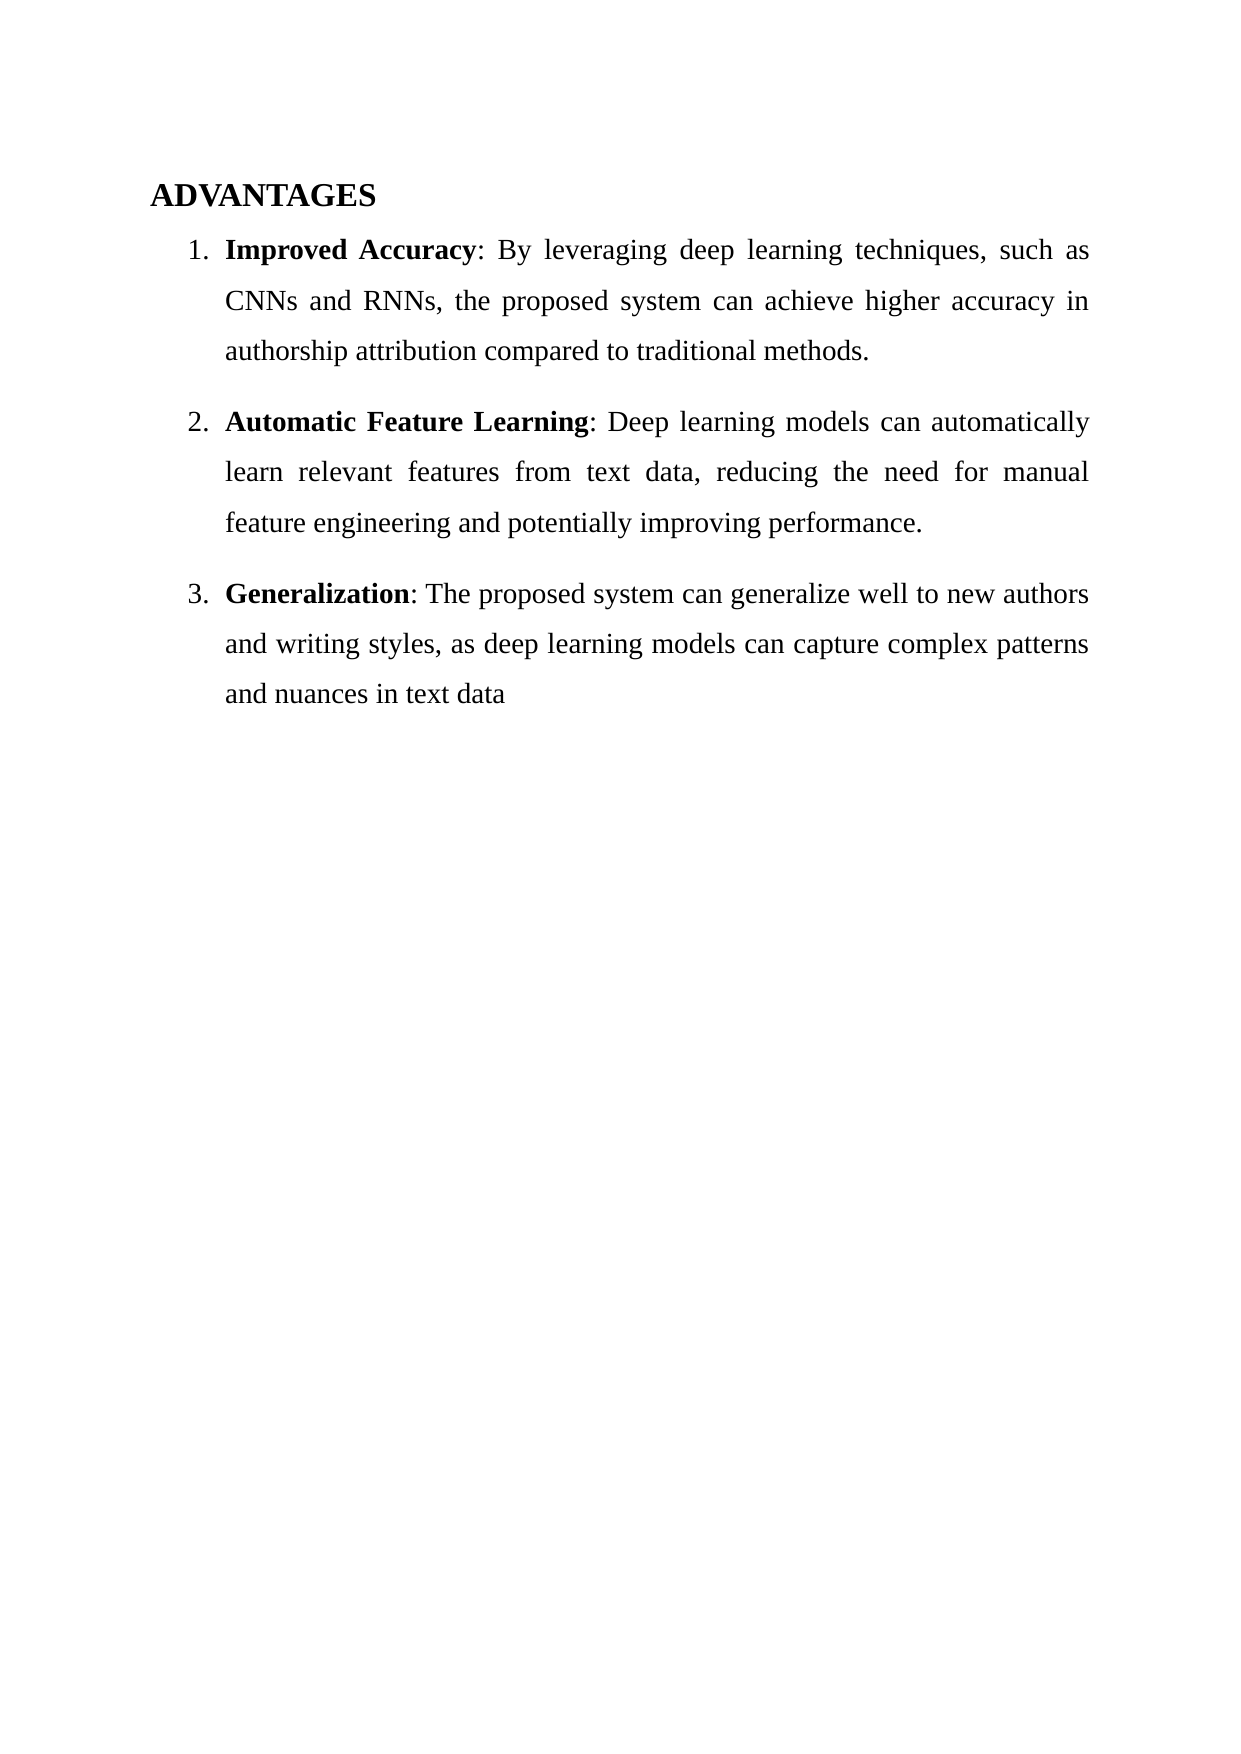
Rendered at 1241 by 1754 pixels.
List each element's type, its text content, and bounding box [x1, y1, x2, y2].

list Generalization: The proposed system can generalize well to new authors and writing styles, as deep learning models can capture complex patterns and nuances in text data [187, 576, 1090, 710]
list Improved Accuracy: By leveraging deep learning techniques, such as CNNs and RNNs, the proposed system can achieve higher accuracy in authorship attribution compared to traditional methods. [187, 232, 1090, 367]
subtitle ADVANTAGES [150, 175, 1090, 213]
list Automatic Feature Learning: Deep learning models can automatically learn relevant features from text data, reducing the need for manual feature engineering and potentially improving performance. [187, 404, 1090, 538]
